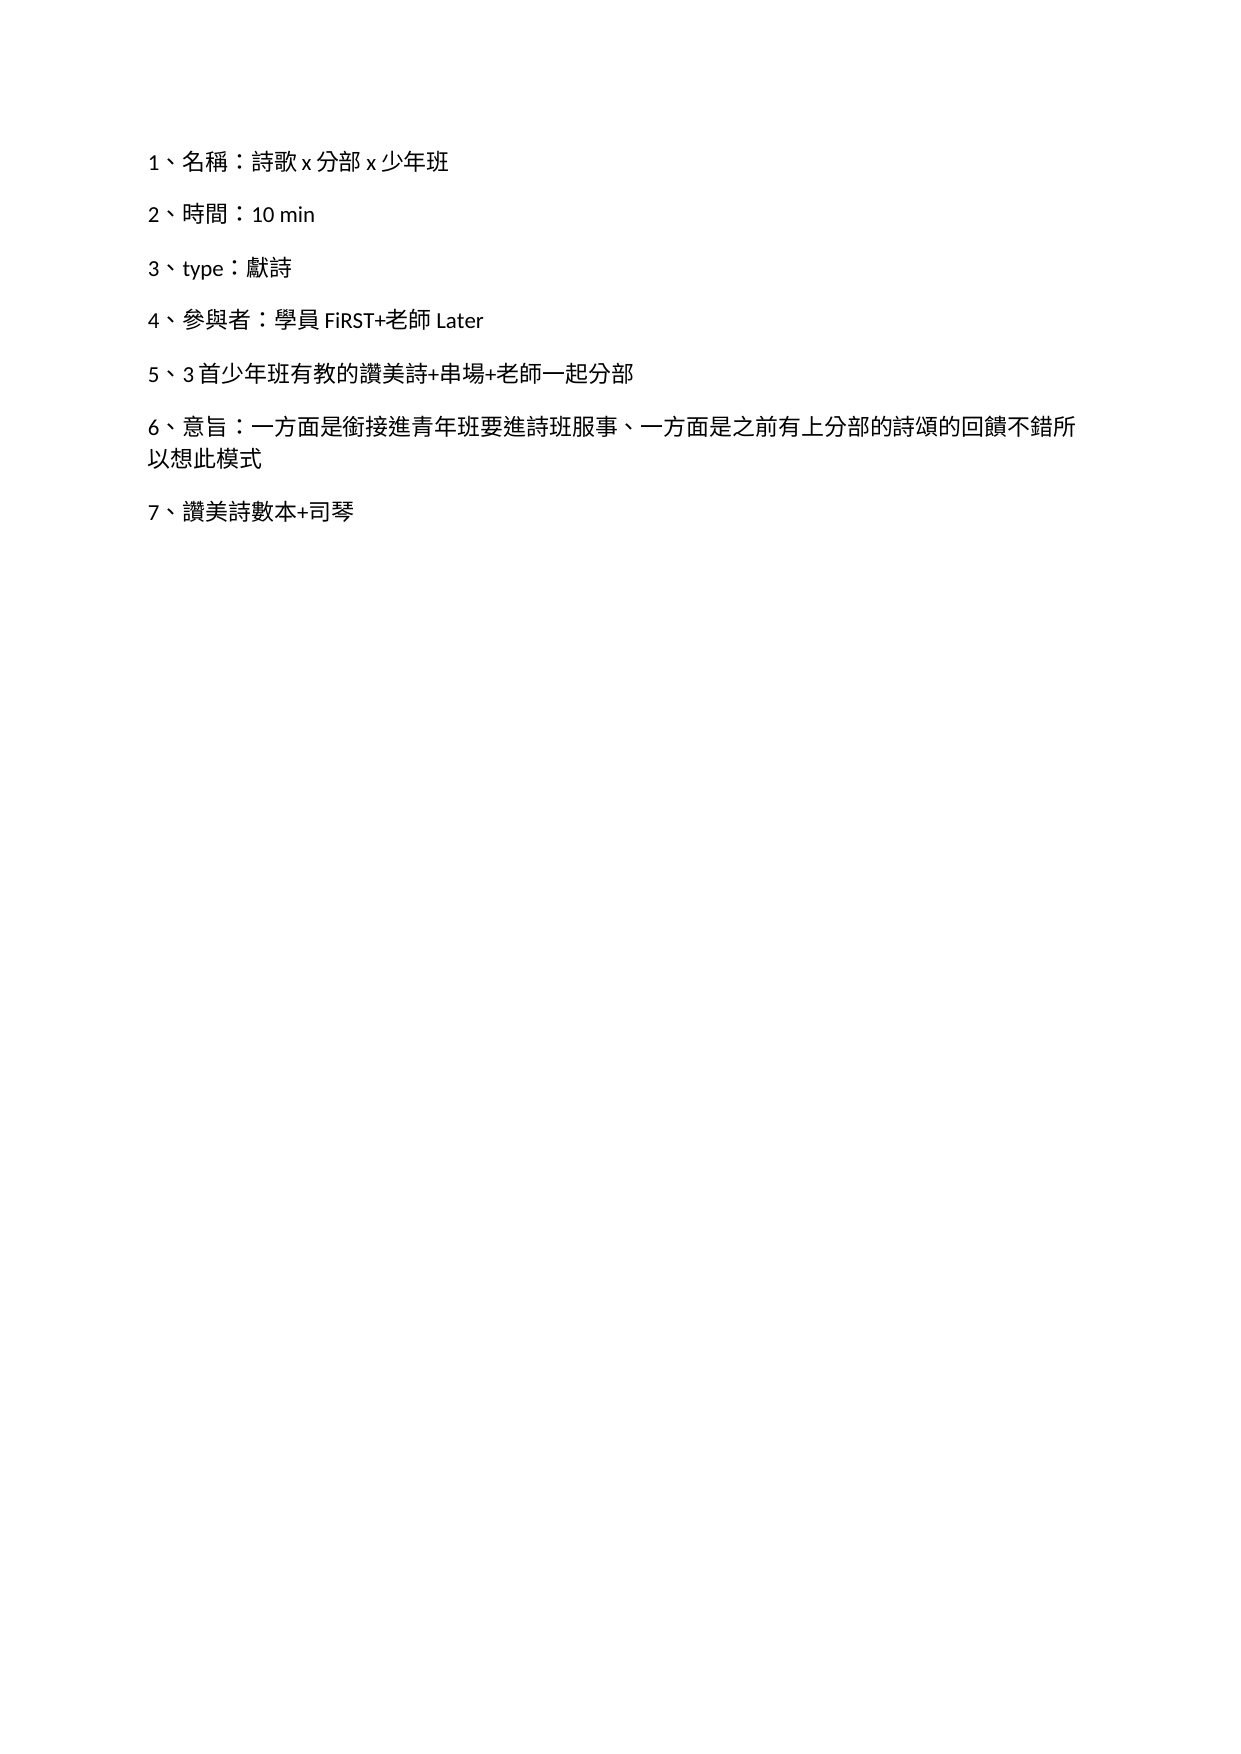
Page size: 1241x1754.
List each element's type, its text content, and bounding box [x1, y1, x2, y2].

text 1、名稱：詩歌x分部x少年班 [148, 148, 1093, 176]
text 6、意旨：一方面是銜接進青年班要進詩班服事、一方面是之前有上分部的詩頌的回饋不錯所以想此模式 [148, 413, 1093, 473]
text 7、讚美詩數本+司琴 [148, 498, 1093, 526]
text 2、時間：10 min [148, 201, 1093, 229]
text 5、3首少年班有教的讚美詩+串場+老師一起分部 [148, 360, 1093, 388]
text 3、type：獻詩 [148, 254, 1093, 282]
text 4、參與者：學員FiRST+老師Later [148, 307, 1093, 335]
